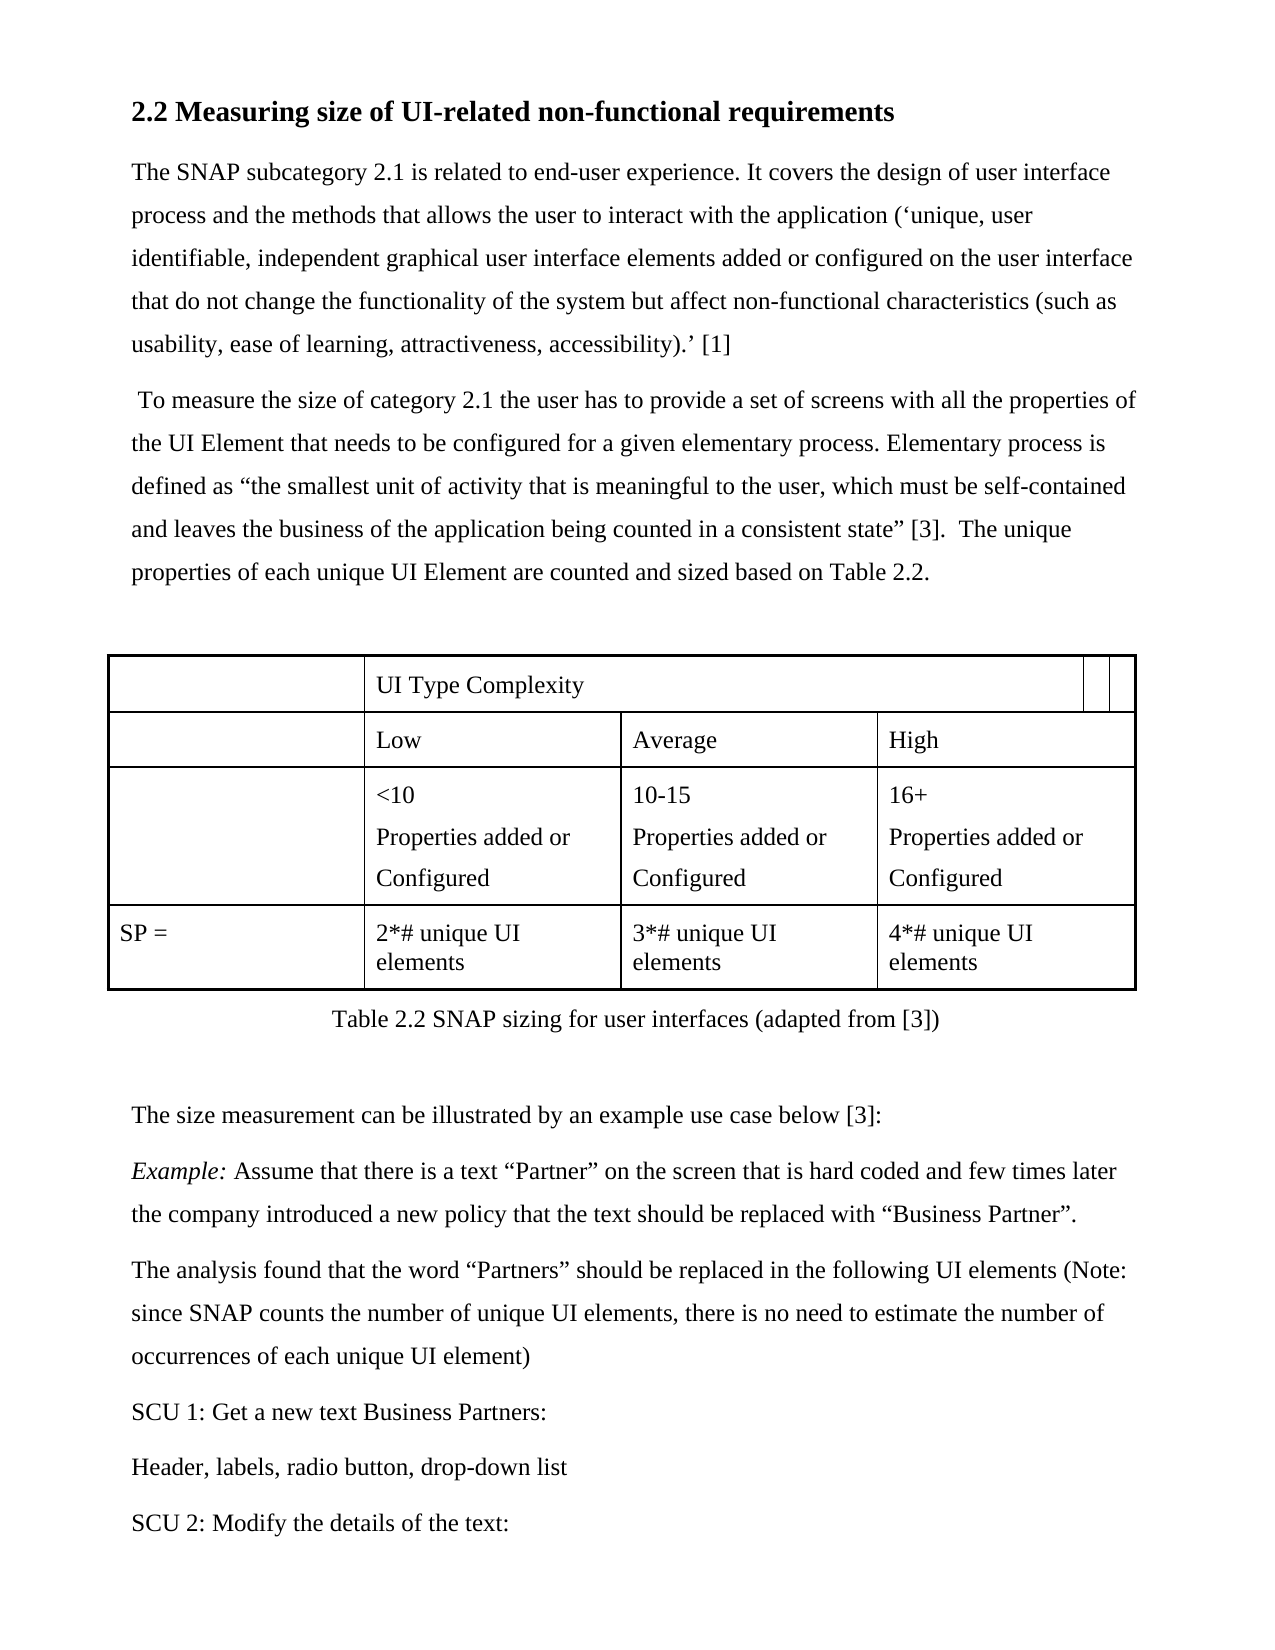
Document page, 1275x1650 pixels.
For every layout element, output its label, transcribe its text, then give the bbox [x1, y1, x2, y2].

table_cell <10 Properties added or Configured [365, 768, 620, 904]
table_header [110, 657, 364, 711]
table_cell 4*# unique UI elements [878, 906, 1134, 988]
table_cell Low [365, 713, 620, 766]
text 2.2 Measuring size of UI-related non-functional requirements [131, 94, 1140, 127]
text SCU 2: Modify the details of the text: [131, 1508, 1140, 1537]
text The analysis found that the word “Partners” should be replaced in the following UI elements (Note: since SNAP counts the number of unique UI elements, there is no need to estimate the number of occurrences of each unique UI element) [131, 1255, 1140, 1370]
text The size measurement can be illustrated by an example use case below [3]: [131, 1101, 1140, 1129]
text The SNAP subcategory 2.1 is related to end-user experience. It covers the design of user interface process and the methods that allows the user to interact with the application (‘unique, user identifiable, independent graphical user interface elements added or configured on the user interface that do not change the functionality of the system but affect non-functional characteristics (such as usability, ease of learning, attractiveness, accessibility).’ [1] [131, 157, 1140, 358]
table_header UI Type Complexity [365, 657, 1083, 711]
table_cell 10-15 Properties added or Configured [622, 768, 877, 904]
table_header [1084, 657, 1109, 711]
text To measure the size of category 2.1 the user has to provide a set of screens with all the properties of the UI Element that needs to be configured for a given elementary process. Elementary process is defined as “the smallest unit of activity that is meaningful to the user, which must be self-contained and leaves the business of the application being counted in a consistent state” [3]. The unique properties of each unique UI Element are counted and sized based on Table 2.2. [131, 385, 1140, 586]
text Header, labels, radio button, drop-down list [131, 1452, 1140, 1481]
table_header [1110, 657, 1134, 711]
text SCU 1: Get a new text Business Partners: [131, 1397, 1140, 1426]
table_cell Average [622, 713, 877, 766]
table_cell [110, 768, 364, 904]
table_cell 16+ Properties added or Configured [878, 768, 1134, 904]
table_cell SP = [110, 906, 364, 988]
text Example: Assume that there is a text “Partner” on the screen that is hard coded and few times later the company introduced a new policy that the text should be replaced with “Business Partner”. [131, 1156, 1140, 1228]
table_cell 2*# unique UI elements [365, 906, 620, 988]
table_cell 3*# unique UI elements [622, 906, 877, 988]
table_cell High [878, 713, 1134, 766]
table_cell [110, 713, 364, 766]
text Table 2.2 SNAP sizing for user interfaces (adapted from [3]) [131, 1004, 1140, 1032]
